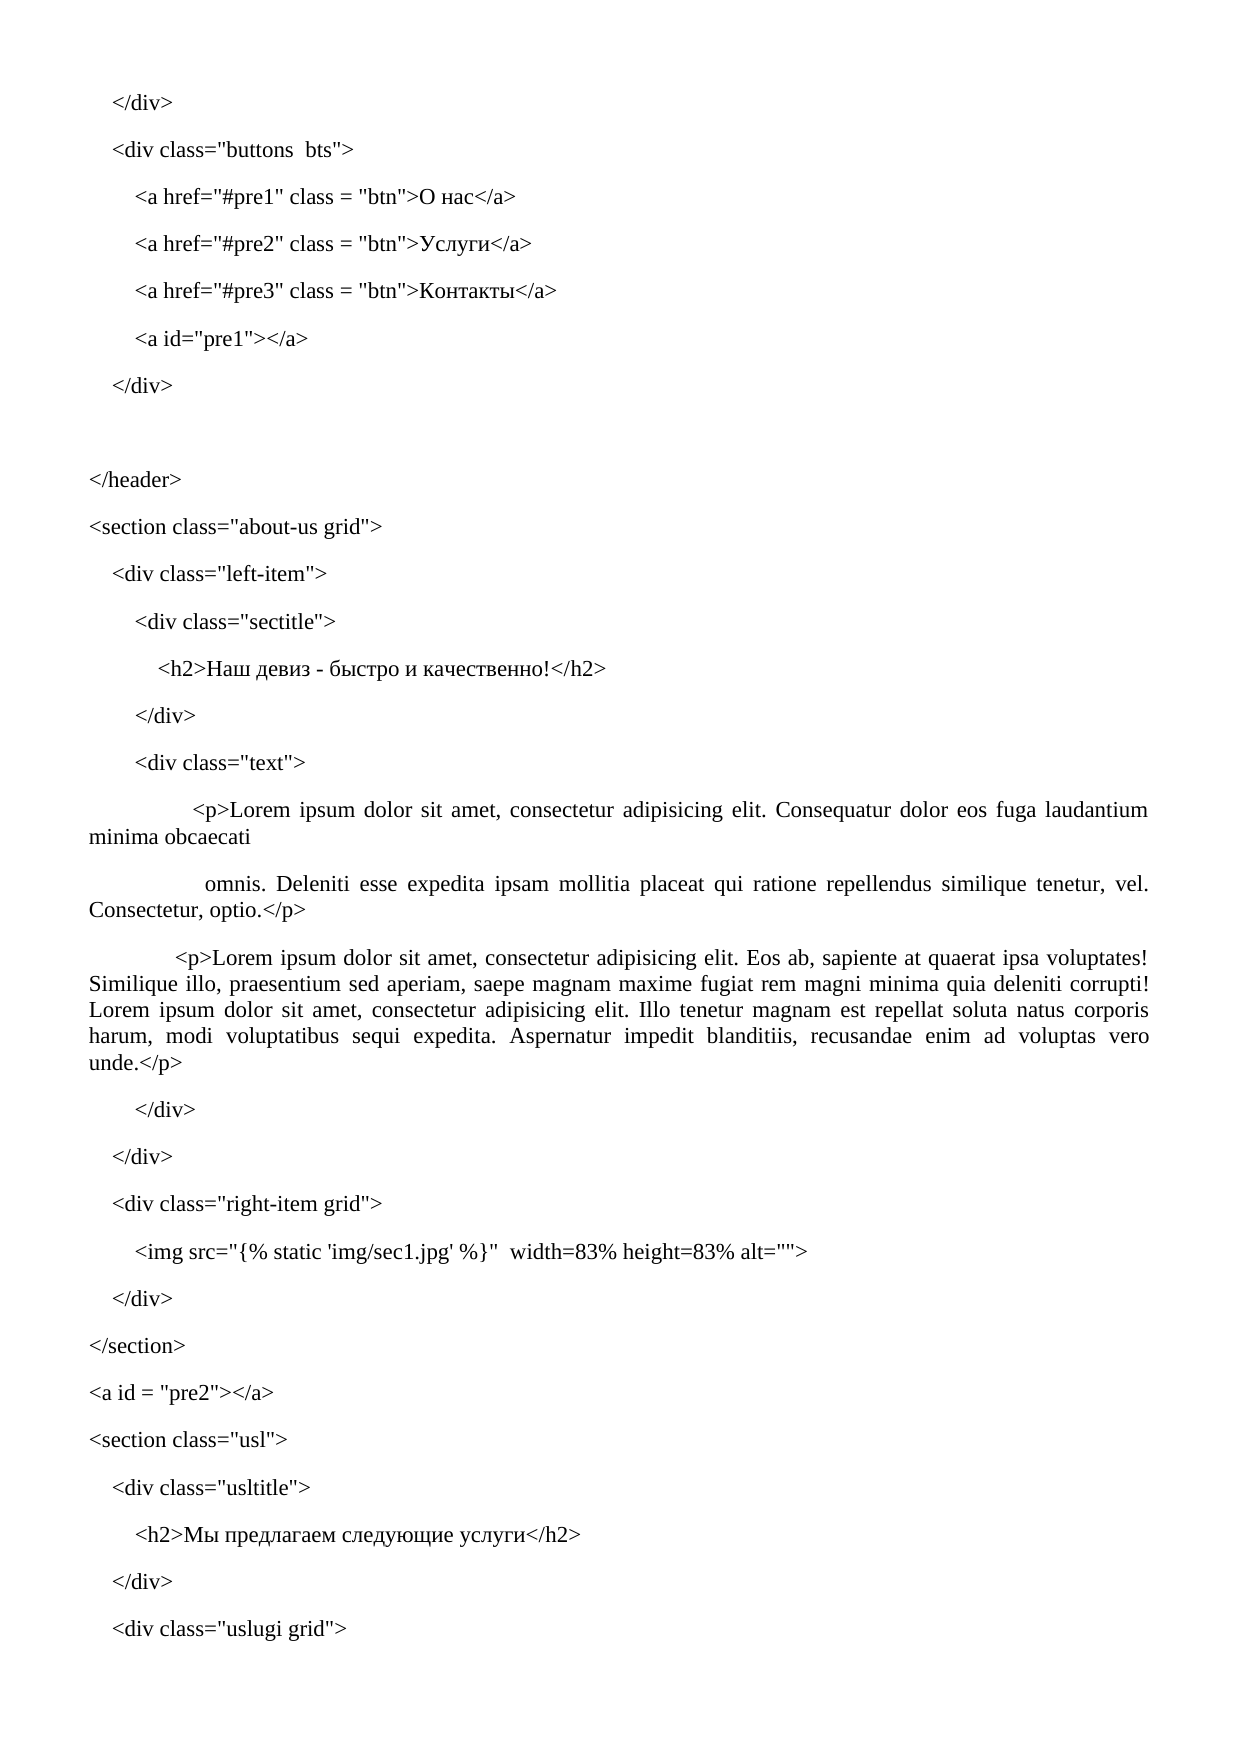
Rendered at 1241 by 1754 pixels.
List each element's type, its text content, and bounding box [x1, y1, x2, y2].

text <p>Lorem ipsum dolor sit amet, consectetur adipisicing elit. Consequatur dolor eos fuga laudantium minima obcaecati [89, 796, 1152, 849]
text <div class="buttons bts"> [89, 136, 1152, 162]
text </div> [89, 372, 1152, 398]
text </section> [89, 1332, 1152, 1358]
text <img src="{% static 'img/sec1.jpg' %}" width=83% height=83% alt=""> [89, 1238, 1152, 1264]
text <div class="sectitle"> [89, 608, 1152, 634]
text <section class="usl"> [89, 1426, 1152, 1453]
text omnis. Deleniti esse expedita ipsam mollitia placeat qui ratione repellendus similique tenetur, vel. Consectetur, optio.</p> [89, 870, 1152, 923]
text </div> [89, 1285, 1152, 1311]
text </div> [89, 702, 1152, 728]
text <a href="#pre2" class = "btn">Услуги</a> [89, 230, 1152, 257]
text <a href="#pre1" class = "btn">О нас</a> [89, 183, 1152, 209]
text <a href="#pre3" class = "btn">Контакты</a> [89, 277, 1152, 304]
text </div> [89, 1096, 1152, 1122]
text <div class="text"> [89, 749, 1152, 776]
text <div class="usltitle"> [89, 1474, 1152, 1500]
text <div class="right-item grid"> [89, 1191, 1152, 1217]
text </header> [89, 466, 1152, 492]
text </div> [89, 89, 1152, 115]
text </div> [89, 1568, 1152, 1594]
text </div> [89, 1143, 1152, 1170]
text <p>Lorem ipsum dolor sit amet, consectetur adipisicing elit. Eos ab, sapiente at quaerat ipsa voluptates! Similique illo, praesentium sed aperiam, saepe magnam maxime fugiat rem magni minima quia deleniti corrupti! Lorem ipsum dolor sit amet, consectetur adipisicing elit. Illo tenetur magnam est repellat soluta natus corporis harum, modi voluptatibus sequi expedita. Aspernatur impedit blanditiis, recusandae enim ad voluptas vero unde.</p> [89, 943, 1152, 1075]
text <div class="left-item"> [89, 561, 1152, 587]
text <h2>Мы предлагаем следующие услуги</h2> [89, 1521, 1152, 1547]
text <a id = "pre2"></a> [89, 1379, 1152, 1406]
text <section class="about-us grid"> [89, 513, 1152, 540]
text <div class="uslugi grid"> [89, 1615, 1152, 1642]
text <h2>Наш девиз - быстро и качественно!</h2> [89, 655, 1152, 681]
text <a id="pre1"></a> [89, 324, 1152, 351]
